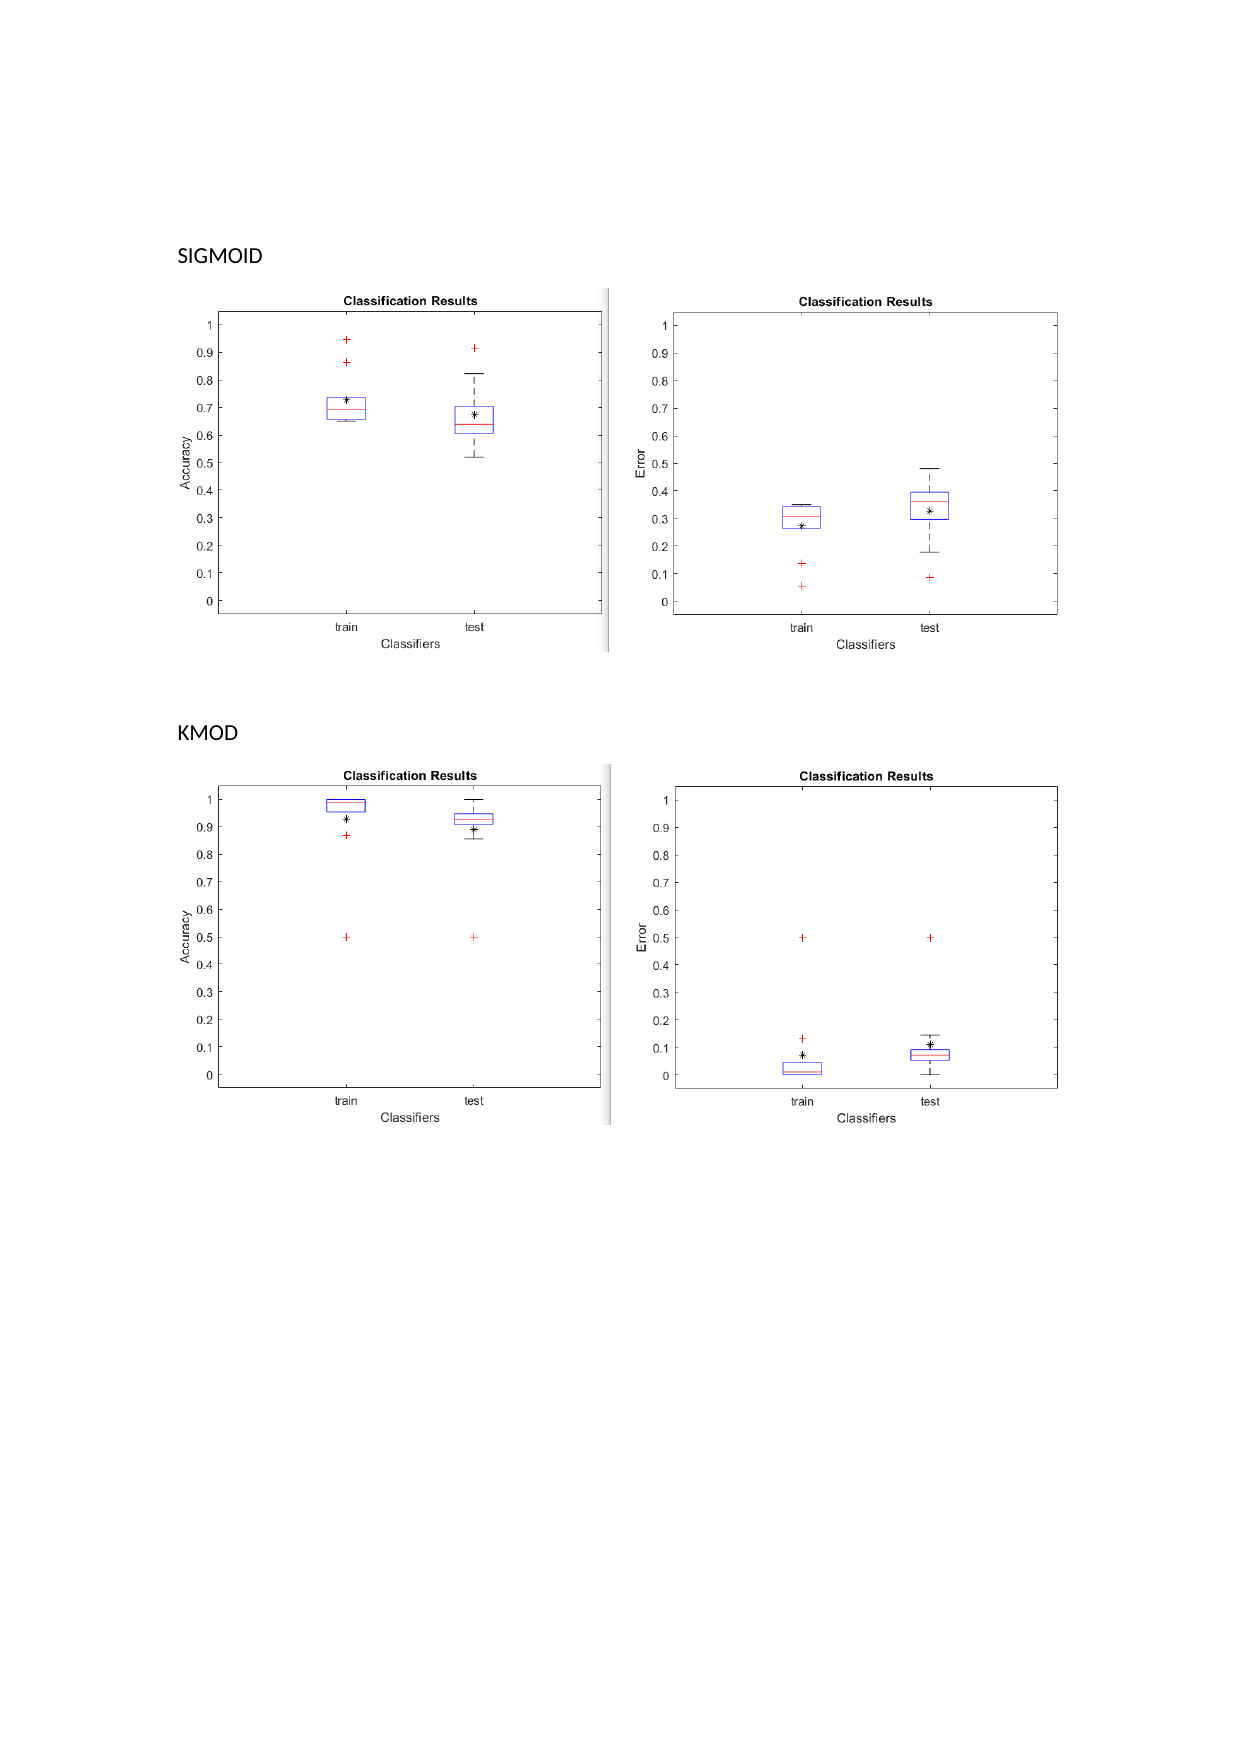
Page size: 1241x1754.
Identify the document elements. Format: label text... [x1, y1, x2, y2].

picture [177, 288, 1062, 652]
picture [177, 764, 1063, 1125]
text SIGMOID [177, 241, 1063, 269]
text KMOD [177, 718, 1063, 746]
